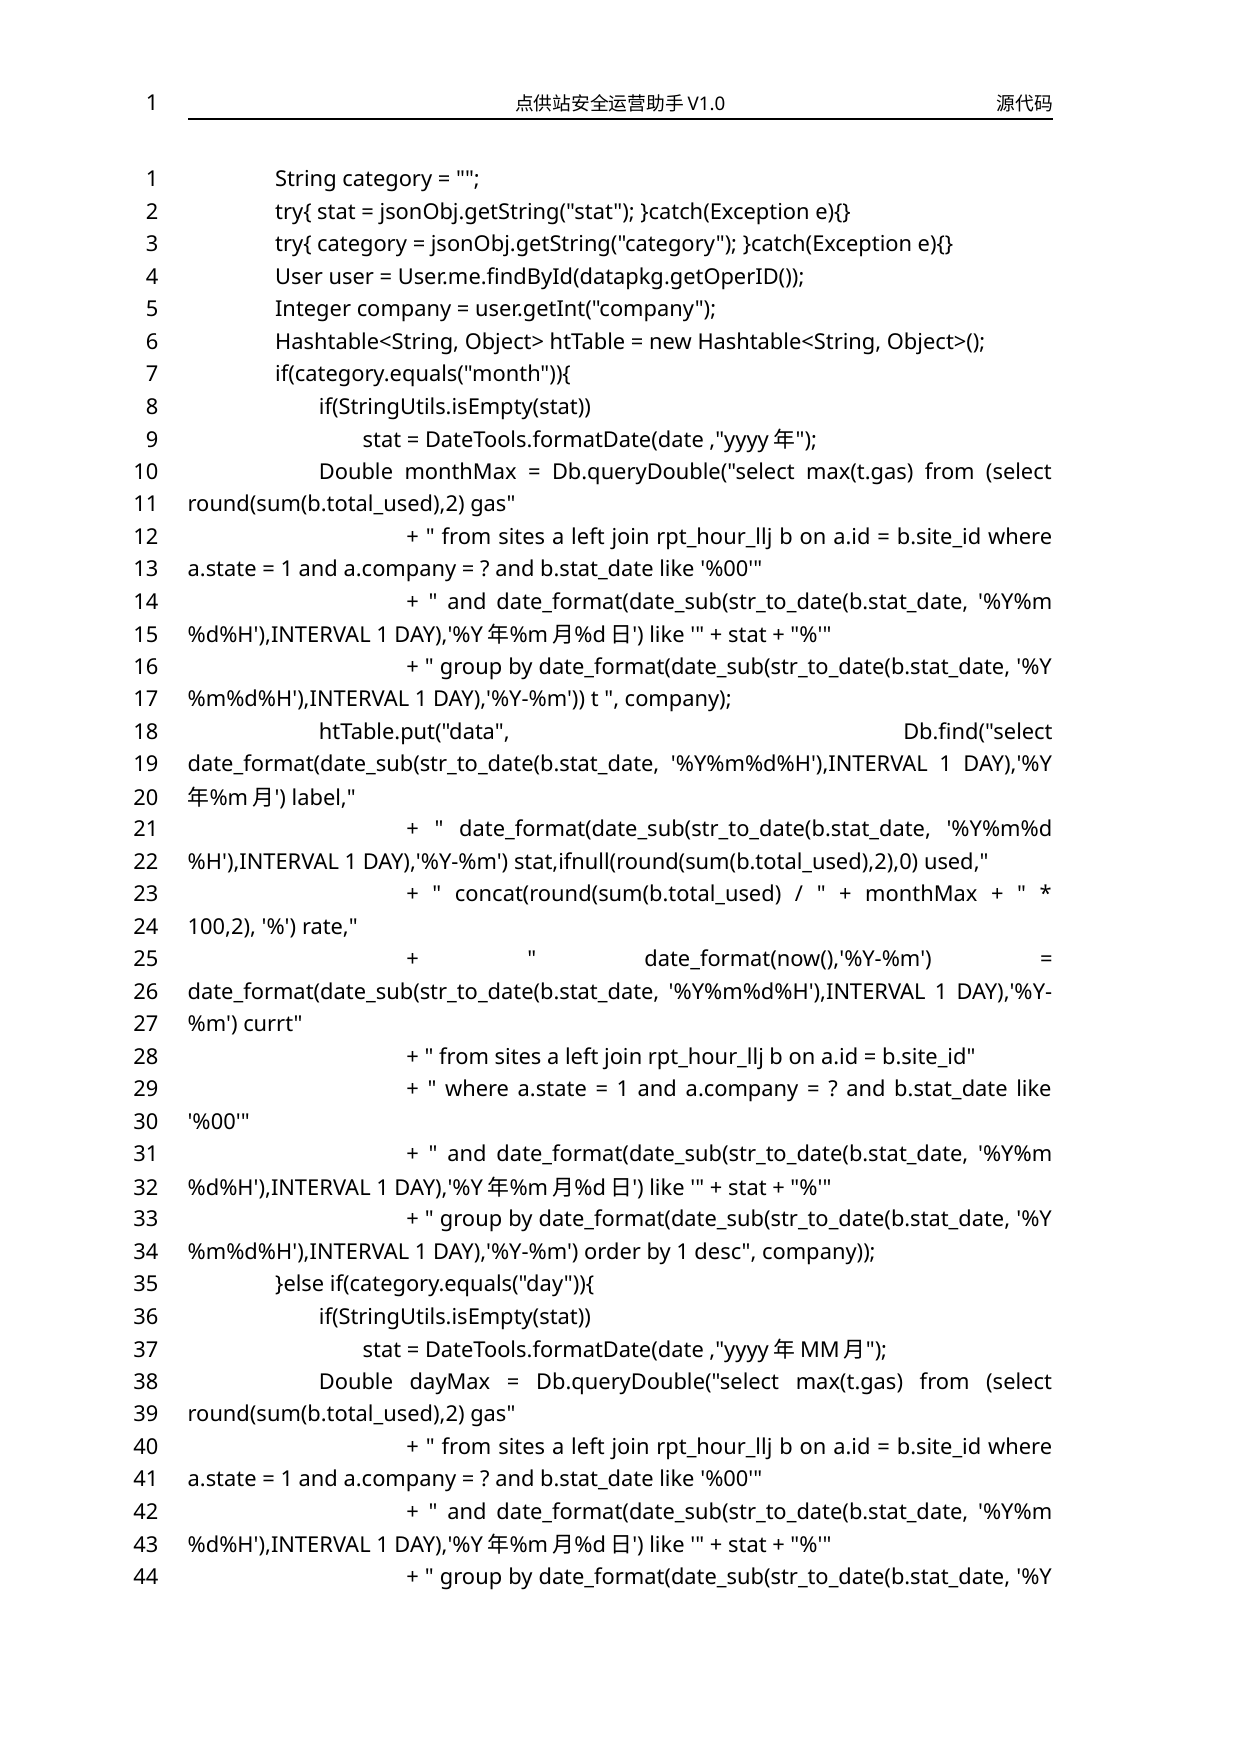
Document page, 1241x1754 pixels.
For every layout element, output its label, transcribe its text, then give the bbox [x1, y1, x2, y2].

text User user = User.me.findById(datapkg.getOperID()); [187, 259, 1053, 292]
text + " group by date_format(date_sub(str_to_date(b.stat_date, '%Y%m%d%H'),INTERVAL 1 DAY),'%Y-%m')) t ", company); [187, 649, 1053, 714]
text if(StringUtils.isEmpty(stat)) [187, 1299, 1053, 1332]
text + " date_format(date_sub(str_to_date(b.stat_date, '%Y%m%d%H'),INTERVAL 1 DAY),'%Y-%m') stat,ifnull(round(sum(b.total_used),2),0) used," [187, 812, 1053, 877]
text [187, 1559, 1053, 1592]
text try{ stat = jsonObj.getString("stat"); }catch(Exception e){} [187, 194, 1053, 227]
text + " and date_format(date_sub(str_to_date(b.stat_date, '%Y%m%d%H'),INTERVAL 1 DAY),'%Y年%m月%d日') like '" + stat + "%'" [187, 1494, 1053, 1559]
text Double monthMax = Db.queryDouble("select max(t.gas) from (select round(sum(b.total_used),2) gas" [187, 454, 1053, 519]
text if(StringUtils.isEmpty(stat)) [187, 389, 1053, 422]
text String category = ""; [187, 162, 1053, 194]
text + " group by date_format(date_sub(str_to_date(b.stat_date, '%Y%m%d%H'),INTERVAL 1 DAY),'%Y-%m') order by 1 desc", company)); [187, 1202, 1053, 1267]
text + " concat(round(sum(b.total_used) / " + monthMax + " * 100,2), '%') rate," [187, 877, 1053, 942]
text Hashtable<String, Object> htTable = new Hashtable<String, Object>(); [187, 324, 1053, 357]
text + " and date_format(date_sub(str_to_date(b.stat_date, '%Y%m%d%H'),INTERVAL 1 DAY),'%Y年%m月%d日') like '" + stat + "%'" [187, 1137, 1053, 1202]
text + " from sites a left join rpt_hour_llj b on a.id = b.site_id" [187, 1039, 1053, 1072]
text + " from sites a left join rpt_hour_llj b on a.id = b.site_id where a.state = 1 and a.company = ? and b.stat_date like '%00'" [187, 1429, 1053, 1494]
text htTable.put("data", Db.find("select date_format(date_sub(str_to_date(b.stat_date, '%Y%m%d%H'),INTERVAL 1 DAY),'%Y年%m月') label," [187, 714, 1053, 812]
text try{ category = jsonObj.getString("category"); }catch(Exception e){} [187, 227, 1053, 259]
text Double dayMax = Db.queryDouble("select max(t.gas) from (select round(sum(b.total_used),2) gas" [187, 1364, 1053, 1429]
text if(category.equals("month")){ [187, 357, 1053, 389]
text Integer company = user.getInt("company"); [187, 292, 1053, 324]
text + " date_format(now(),'%Y-%m') = date_format(date_sub(str_to_date(b.stat_date, '%Y%m%d%H'),INTERVAL 1 DAY),'%Y-%m') currt" [187, 942, 1053, 1039]
text + " from sites a left join rpt_hour_llj b on a.id = b.site_id where a.state = 1 and a.company = ? and b.stat_date like '%00'" [187, 519, 1053, 584]
text stat = DateTools.formatDate(date ,"yyyy年MM月"); [187, 1332, 1053, 1364]
text + " where a.state = 1 and a.company = ? and b.stat_date like '%00'" [187, 1072, 1053, 1137]
text + " and date_format(date_sub(str_to_date(b.stat_date, '%Y%m%d%H'),INTERVAL 1 DAY),'%Y年%m月%d日') like '" + stat + "%'" [187, 584, 1053, 649]
text }else if(category.equals("day")){ [187, 1267, 1053, 1299]
text stat = DateTools.formatDate(date ,"yyyy年"); [187, 422, 1053, 454]
